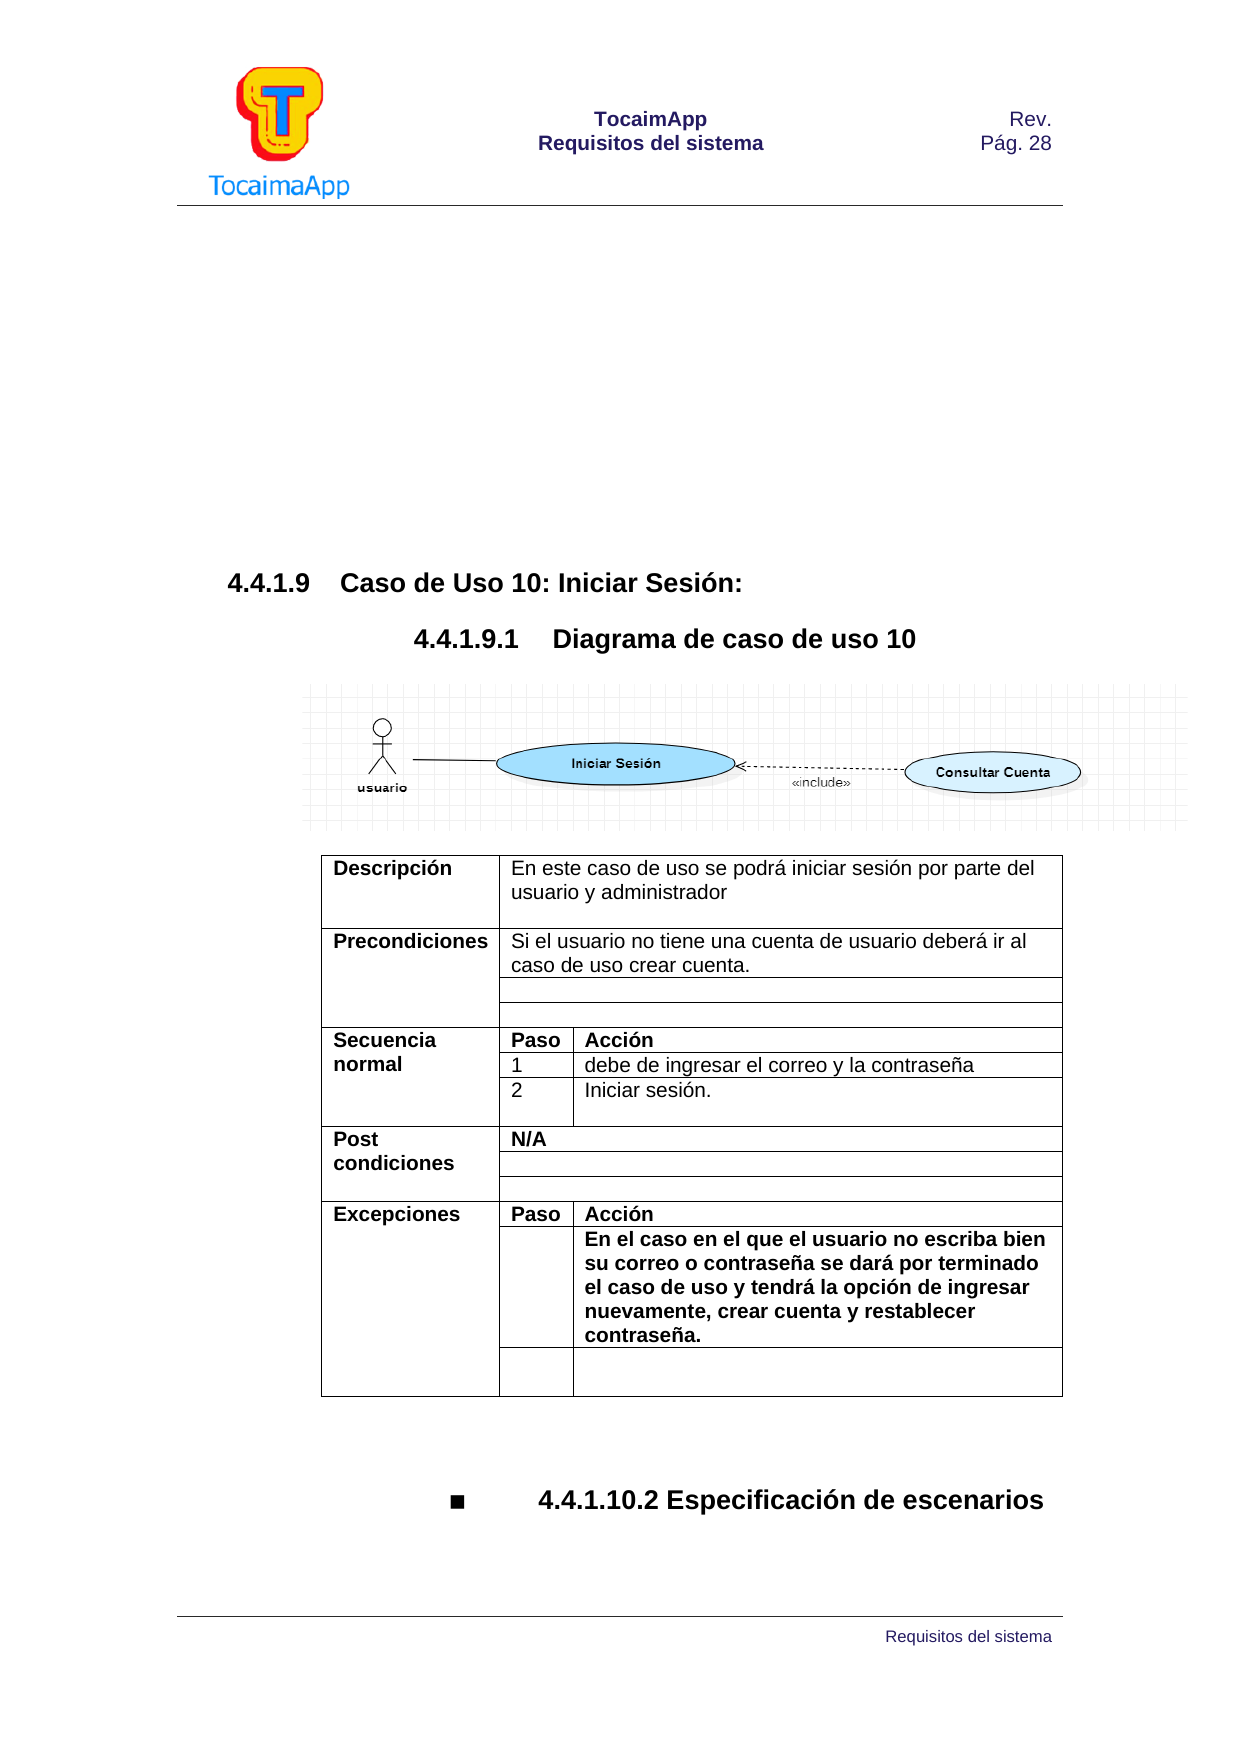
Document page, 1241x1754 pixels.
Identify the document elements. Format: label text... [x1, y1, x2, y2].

table_cell debe de ingresar el correo y la contraseña [574, 1053, 1062, 1077]
subtitle 4.4.1.10.2 Especificación de escenarios [448, 1469, 1063, 1525]
table_cell [500, 1152, 1062, 1176]
table_cell Paso [500, 1028, 573, 1052]
table_cell 1 [500, 1053, 573, 1077]
table_cell [500, 1177, 1062, 1201]
table_cell [500, 978, 1062, 1002]
table_cell [500, 1348, 573, 1396]
table_cell N/A [500, 1127, 1062, 1151]
table_cell Precondiciones [322, 929, 499, 1027]
table_cell [500, 1003, 1062, 1027]
subtitle Diagrama de caso de uso 10 [413, 623, 1063, 654]
table_cell Excepciones [322, 1202, 499, 1396]
table_cell Post condiciones [322, 1127, 499, 1201]
table_cell En el caso en el que el usuario no escriba bien su correo o contraseña se dará por terminado el caso de uso y tendrá la opción de ingresar nuevamente, crear cuenta y restablecer contraseña. [574, 1227, 1062, 1347]
table_cell Acción [574, 1028, 1062, 1052]
table_header En este caso de uso se podrá iniciar sesión por parte del usuario y administrador [500, 856, 1062, 928]
table_cell Paso [500, 1202, 573, 1226]
table_cell Acción [574, 1202, 1062, 1226]
subtitle Caso de Uso 10: Iniciar Sesión: [227, 567, 1063, 598]
table_cell Si el usuario no tiene una cuenta de usuario deberá ir al caso de uso crear cuenta. [500, 929, 1062, 977]
picture [190, 64, 367, 199]
table_cell [574, 1348, 1062, 1396]
picture [302, 684, 1188, 831]
table_header Descripción [322, 856, 499, 928]
table_cell [500, 1227, 573, 1347]
table_cell Secuencia normal [322, 1028, 499, 1126]
table_cell 2 [500, 1078, 573, 1126]
table_cell Iniciar sesión. [574, 1078, 1062, 1126]
